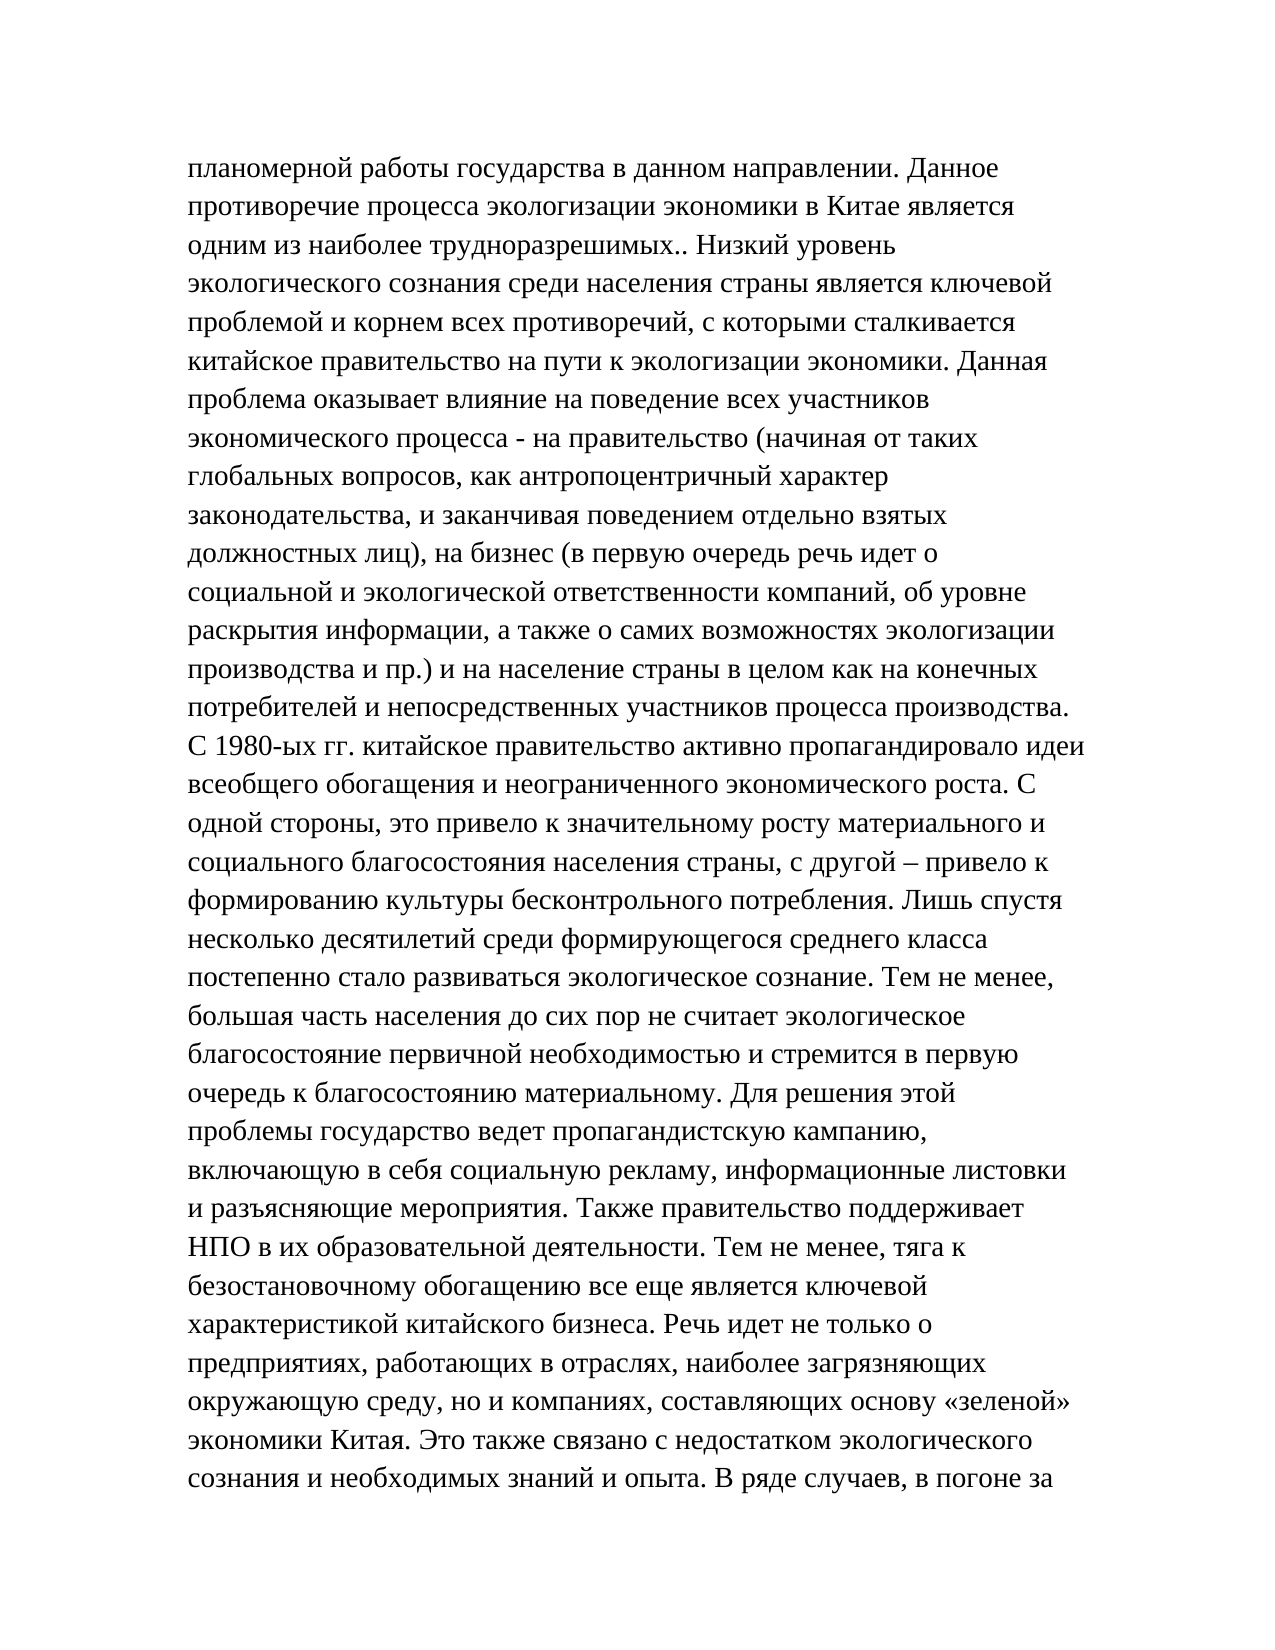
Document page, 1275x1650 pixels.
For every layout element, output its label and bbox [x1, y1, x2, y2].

text [187, 150, 1087, 1494]
